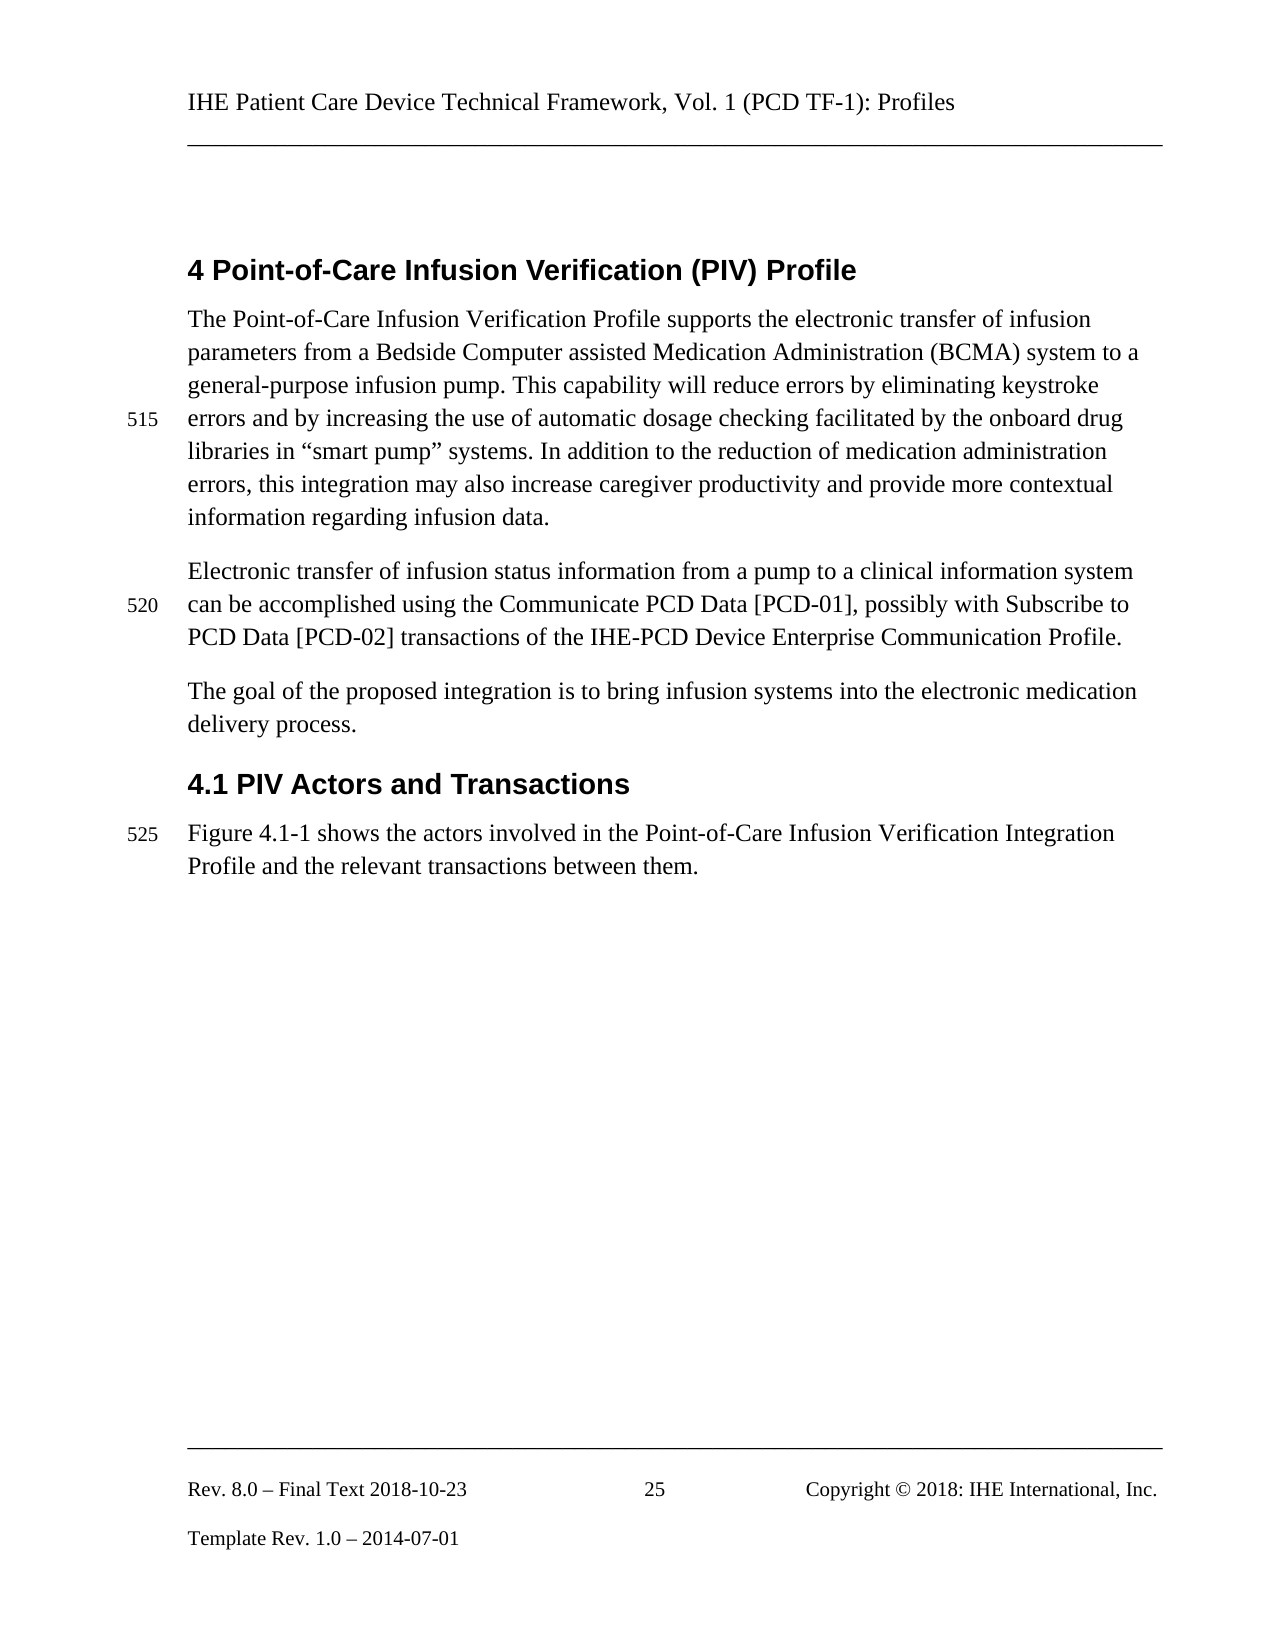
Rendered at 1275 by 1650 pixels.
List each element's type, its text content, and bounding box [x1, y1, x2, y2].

text The goal of the proposed integration is to bring infusion systems into the electronic medication delivery process. [187, 676, 1162, 738]
text Electronic transfer of infusion status information from a pump to a clinical information system can be accomplished using the Communicate PCD Data [PCD-01], possibly with Subscribe to PCD Data [PCD-02] transactions of the IHE-PCD Device Enterprise Communication Profile. [187, 556, 1162, 651]
subtitle Point-of-Care Infusion Verification (PIV) Profile [187, 253, 1162, 287]
text Figure 4.1-1 shows the actors involved in the Point-of-Care Infusion Verification Integration Profile and the relevant transactions between them. [187, 818, 1162, 880]
subtitle PIV Actors and Transactions [187, 767, 1162, 801]
text The Point-of-Care Infusion Verification Profile supports the electronic transfer of infusion parameters from a Bedside Computer assisted Medication Administration (BCMA) system to a general-purpose infusion pump. This capability will reduce errors by eliminating keystroke errors and by increasing the use of automatic dosage checking facilitated by the onboard drug libraries in “smart pump” systems. In addition to the reduction of medication administration errors, this integration may also increase caregiver productivity and provide more contextual information regarding infusion data. [187, 304, 1162, 531]
